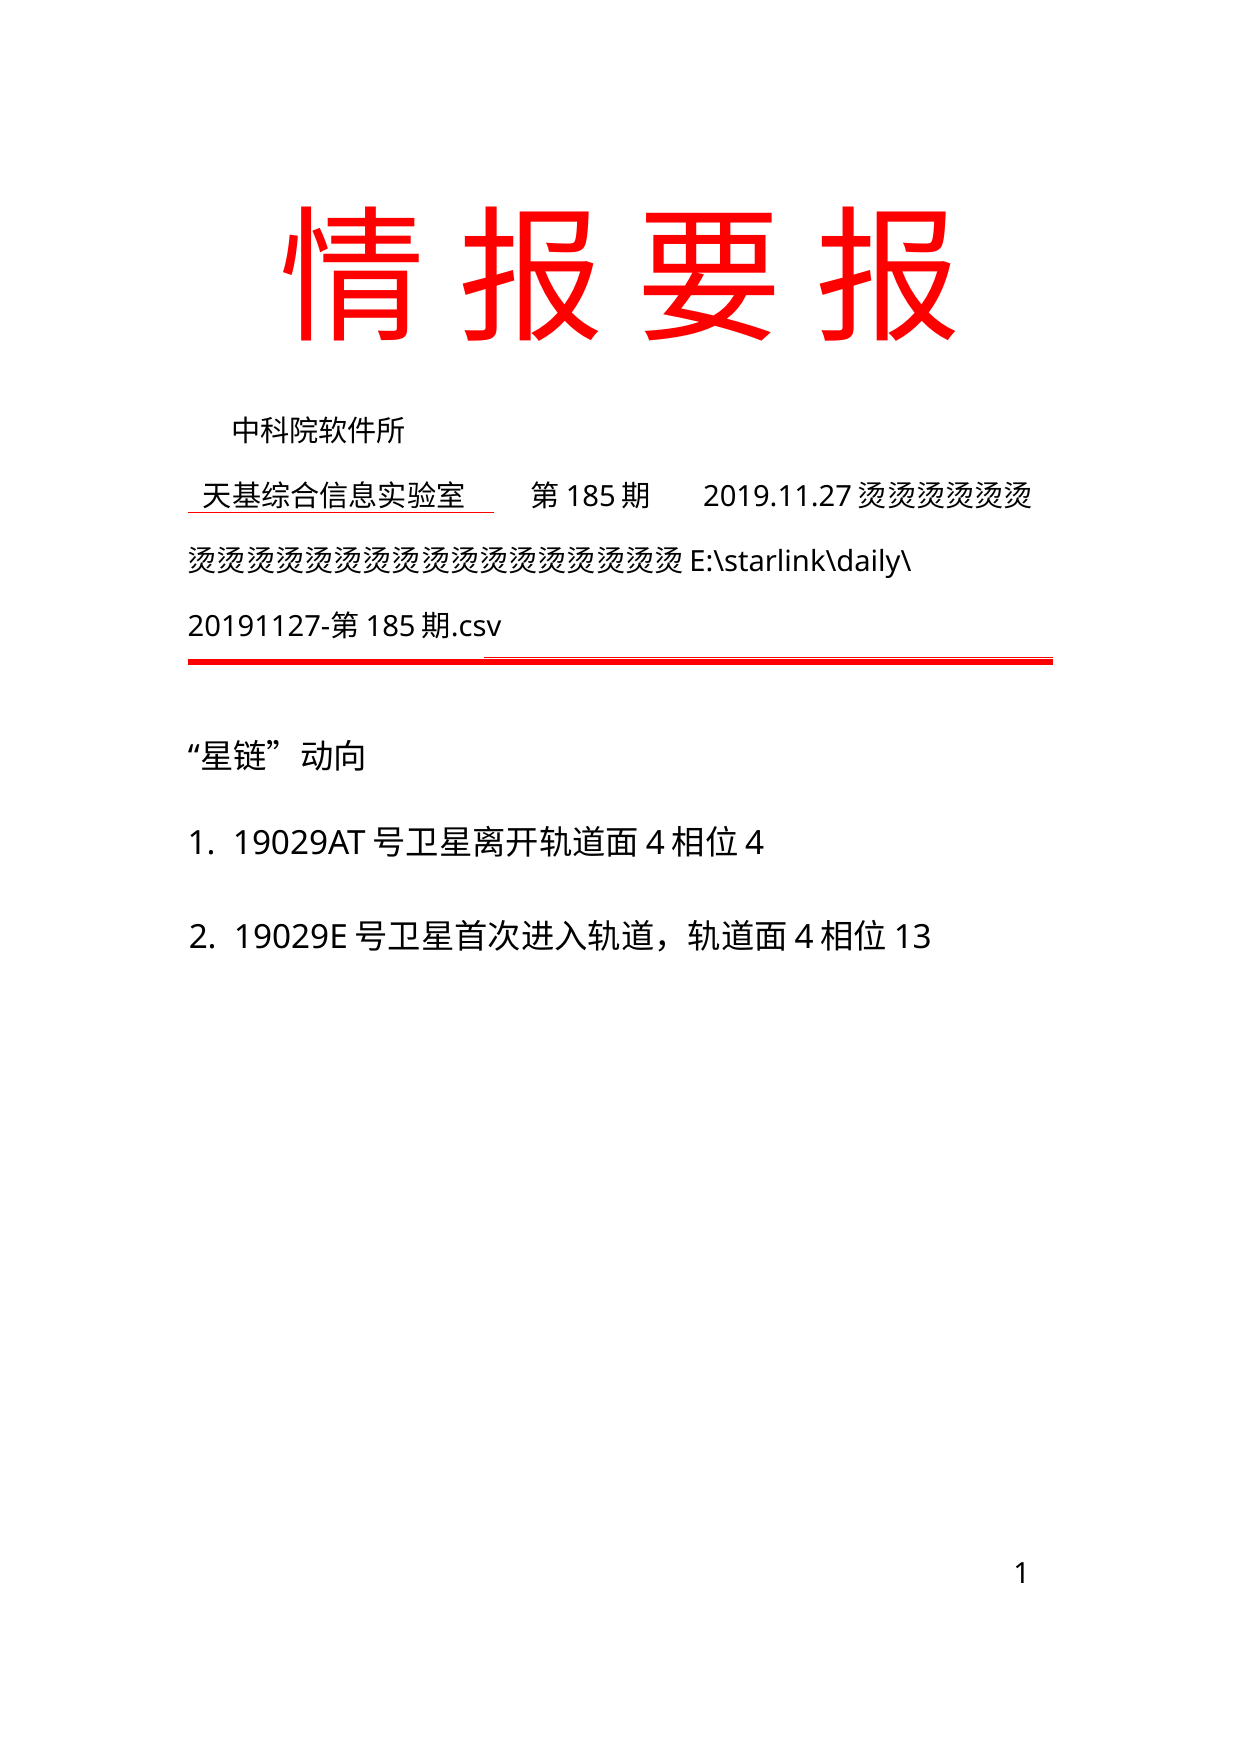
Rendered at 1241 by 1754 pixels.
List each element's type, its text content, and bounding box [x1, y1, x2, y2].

text 1. 19029AT号卫星离开轨道面4相位4 2. 19029E号卫星首次进入轨道，轨道面4相位13 [187, 808, 1029, 1061]
text 中科院软件所 [187, 397, 1053, 462]
text 天基综合信息实验室 第185期 2019.11.27烫烫烫烫烫烫烫烫烫烫烫烫烫烫烫烫烫烫烫烫烫烫烫E:\starlink\daily\20191127-第185期.csv [187, 462, 1053, 722]
text 情 报 要 报 [187, 152, 1053, 380]
subtitle “星链”动向 [188, 722, 1029, 787]
